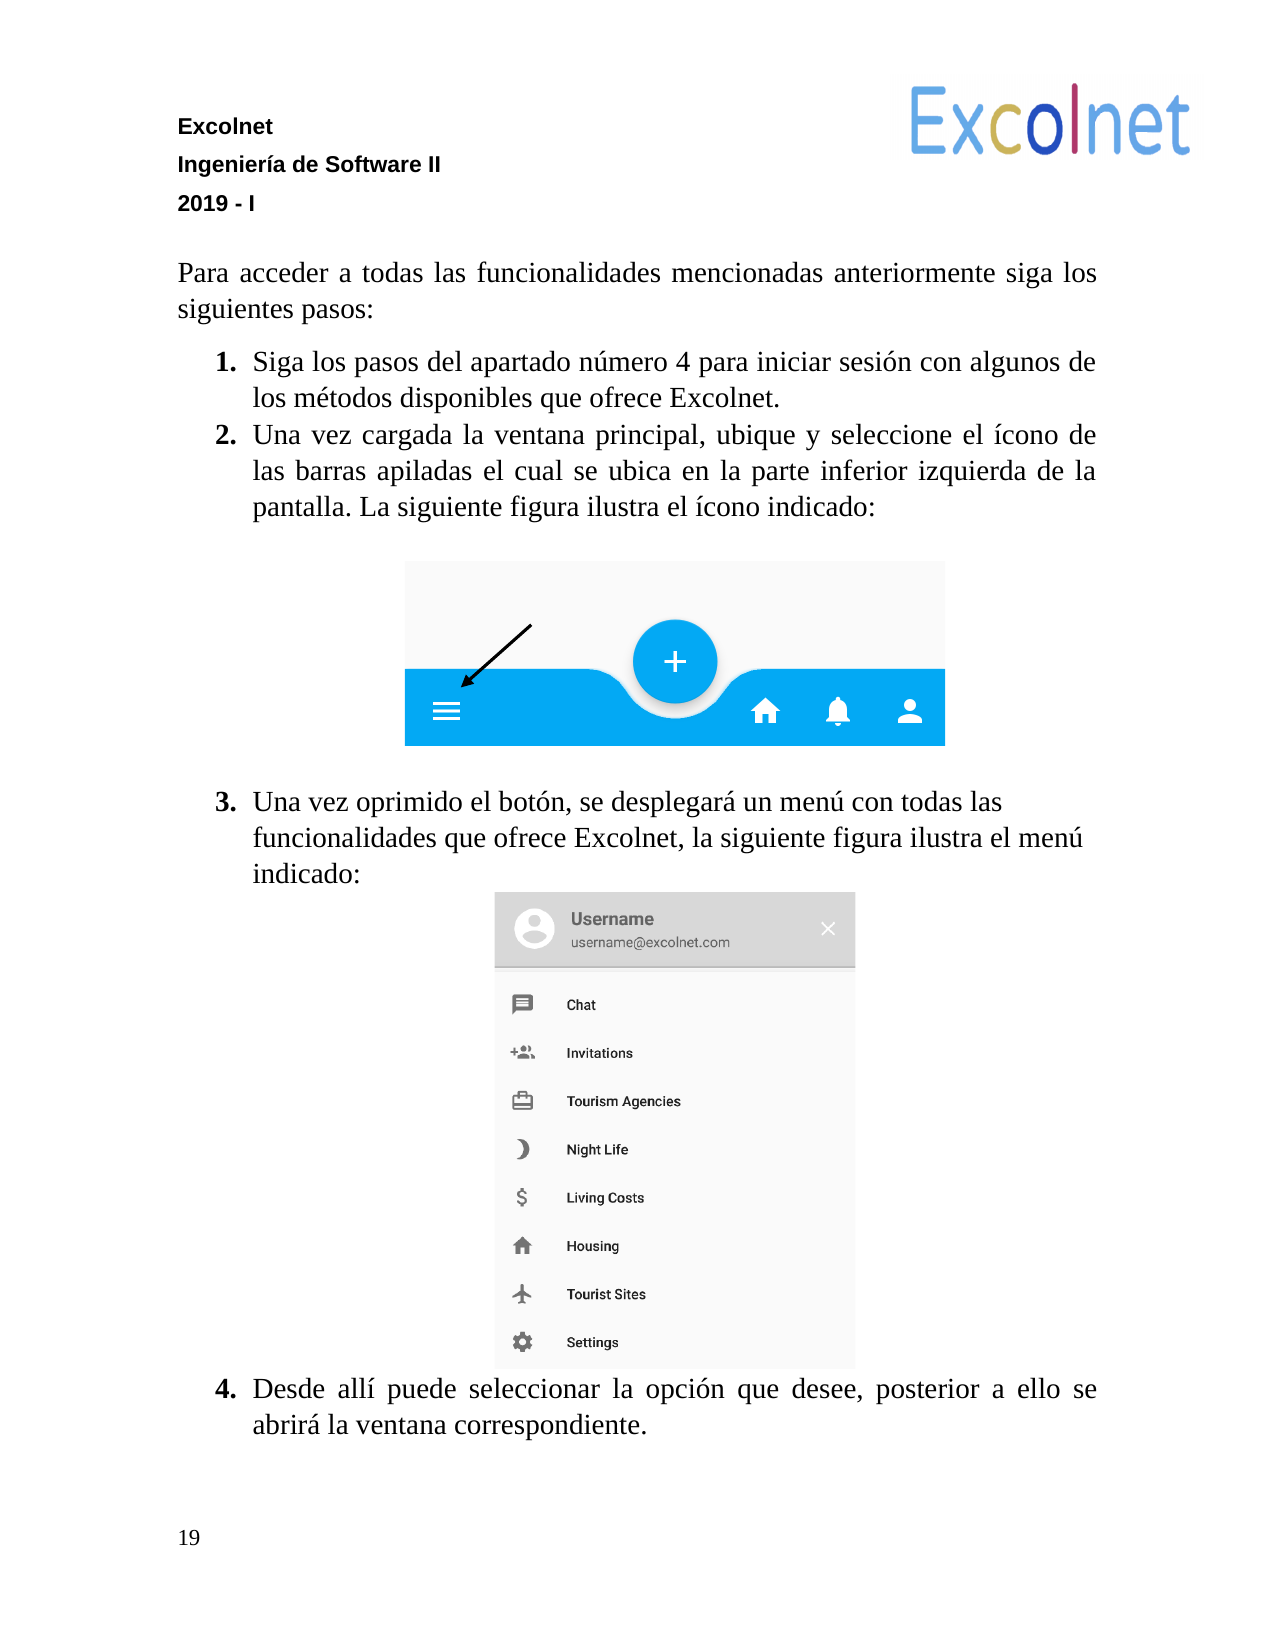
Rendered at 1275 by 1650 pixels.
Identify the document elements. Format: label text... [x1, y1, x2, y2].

picture [404, 561, 946, 718]
list Una vez oprimido el botón, se desplegará un menú con todas las funcionalidades que ofrece Excolnet, la siguiente figura ilustra el menú indicado: [215, 784, 1098, 890]
text Para acceder a todas las funcionalidades mencionadas anteriormente siga los siguientes pasos: [177, 256, 1098, 325]
list Desde allí puede seleccionar la opción que desee, posterior a ello se abrirá la ventana correspondiente. [215, 1371, 1098, 1441]
picture [905, 700, 915, 710]
picture [899, 715, 921, 722]
picture [889, 74, 1205, 159]
picture [827, 698, 849, 721]
list Siga los pasos del apartado número 4 para iniciar sesión con algunos de los métodos disponibles que ofrece Excolnet. [215, 344, 1098, 414]
picture [494, 892, 856, 1369]
picture [754, 699, 777, 722]
